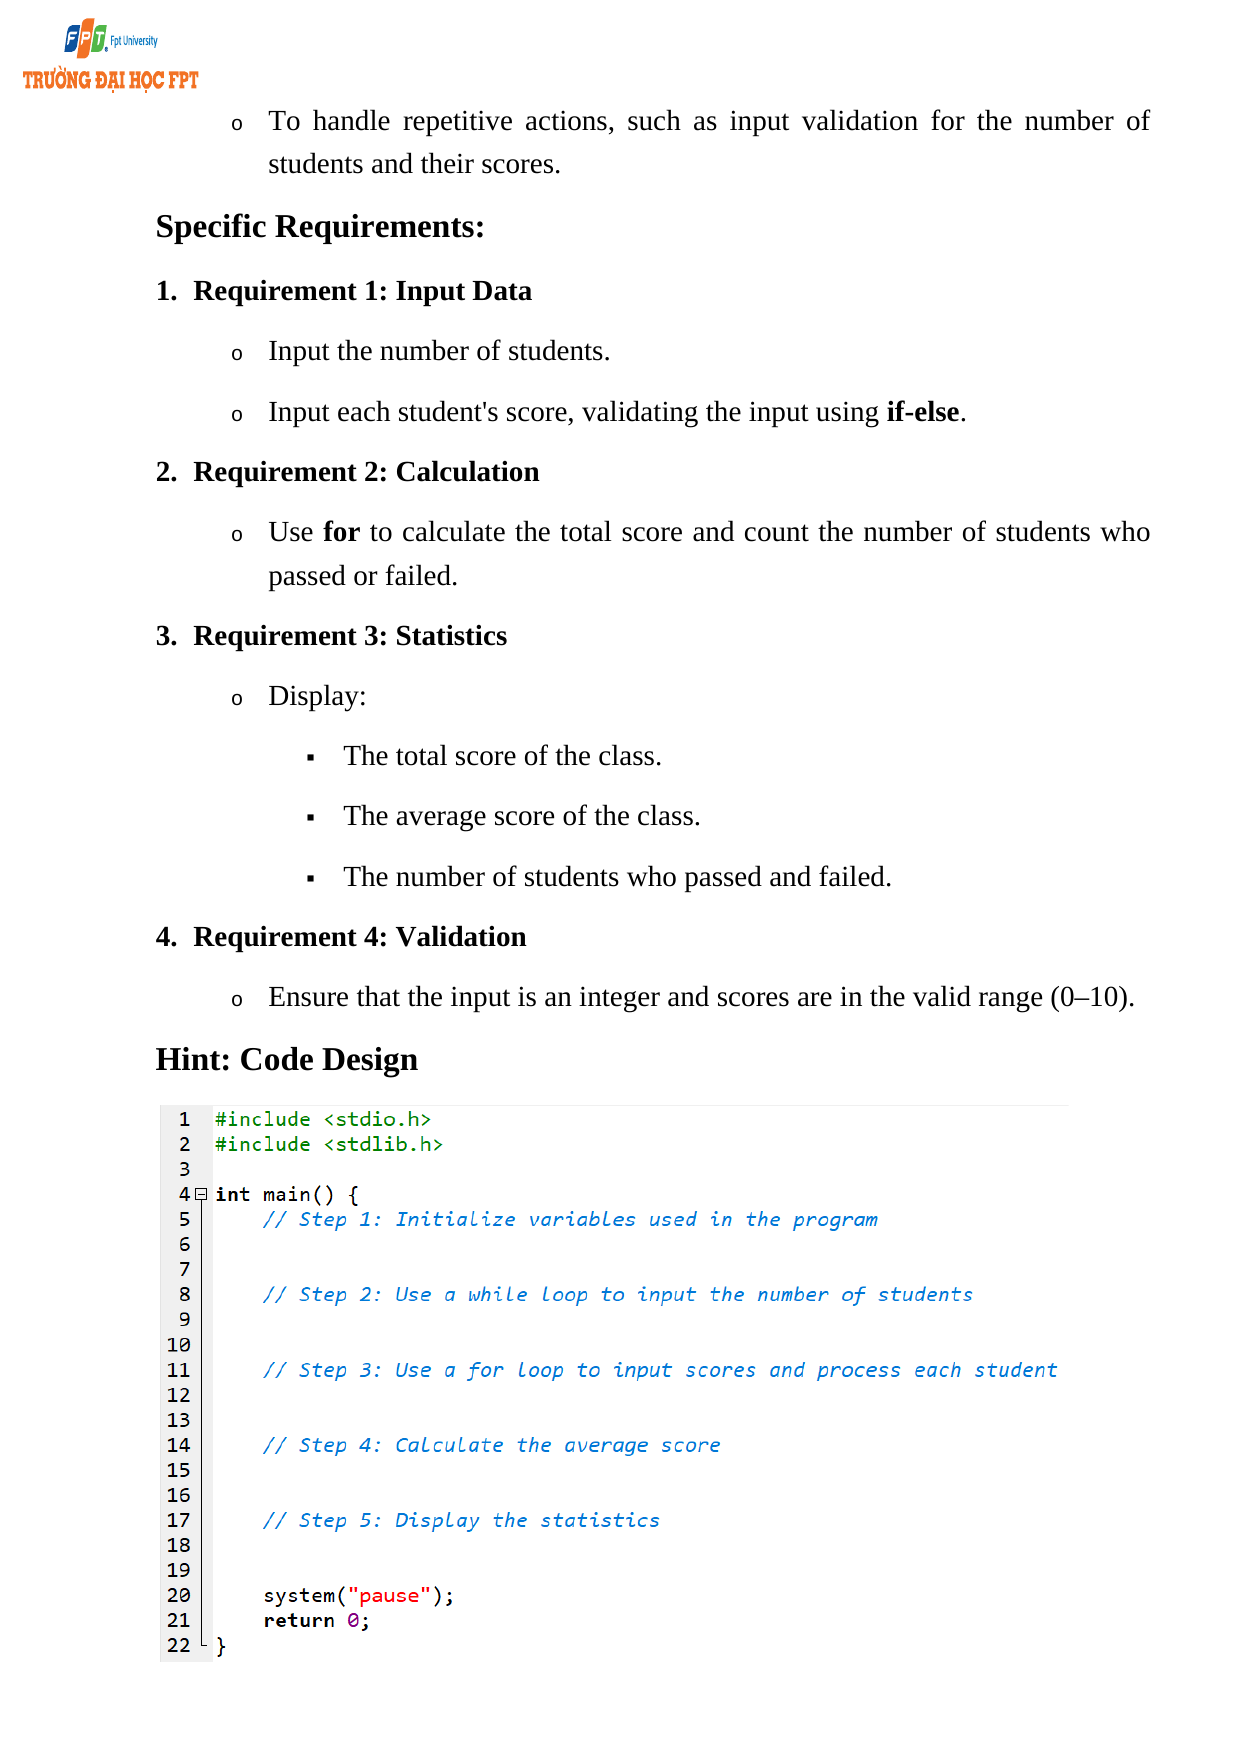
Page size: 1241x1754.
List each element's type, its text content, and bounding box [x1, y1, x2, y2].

list The total score of the class. [306, 738, 1152, 772]
text Specific Requirements: [155, 207, 1152, 245]
list The number of students who passed and failed. [306, 859, 1152, 892]
list Ensure that the input is an integer and scores are in the valid range (0–10). [231, 979, 1152, 1013]
list Input each student's score, validating the input using if-else. [231, 394, 1152, 427]
list Use for to calculate the total score and count the number of students who passed or failed. [231, 514, 1152, 591]
list Display: [231, 678, 1152, 712]
list Requirement 1: Input Data [156, 273, 1152, 307]
text Hint: Code Design [155, 1039, 1152, 1078]
picture [155, 1105, 1069, 1662]
list The average score of the class. [306, 798, 1152, 832]
list Requirement 2: Calculation [156, 454, 1152, 487]
list Input the number of students. [231, 333, 1152, 367]
list Requirement 3: Statistics [156, 618, 1152, 651]
list To handle repetitive actions, such as input validation for the number of students and their scores. [231, 103, 1152, 180]
list Requirement 4: Validation [156, 919, 1152, 952]
